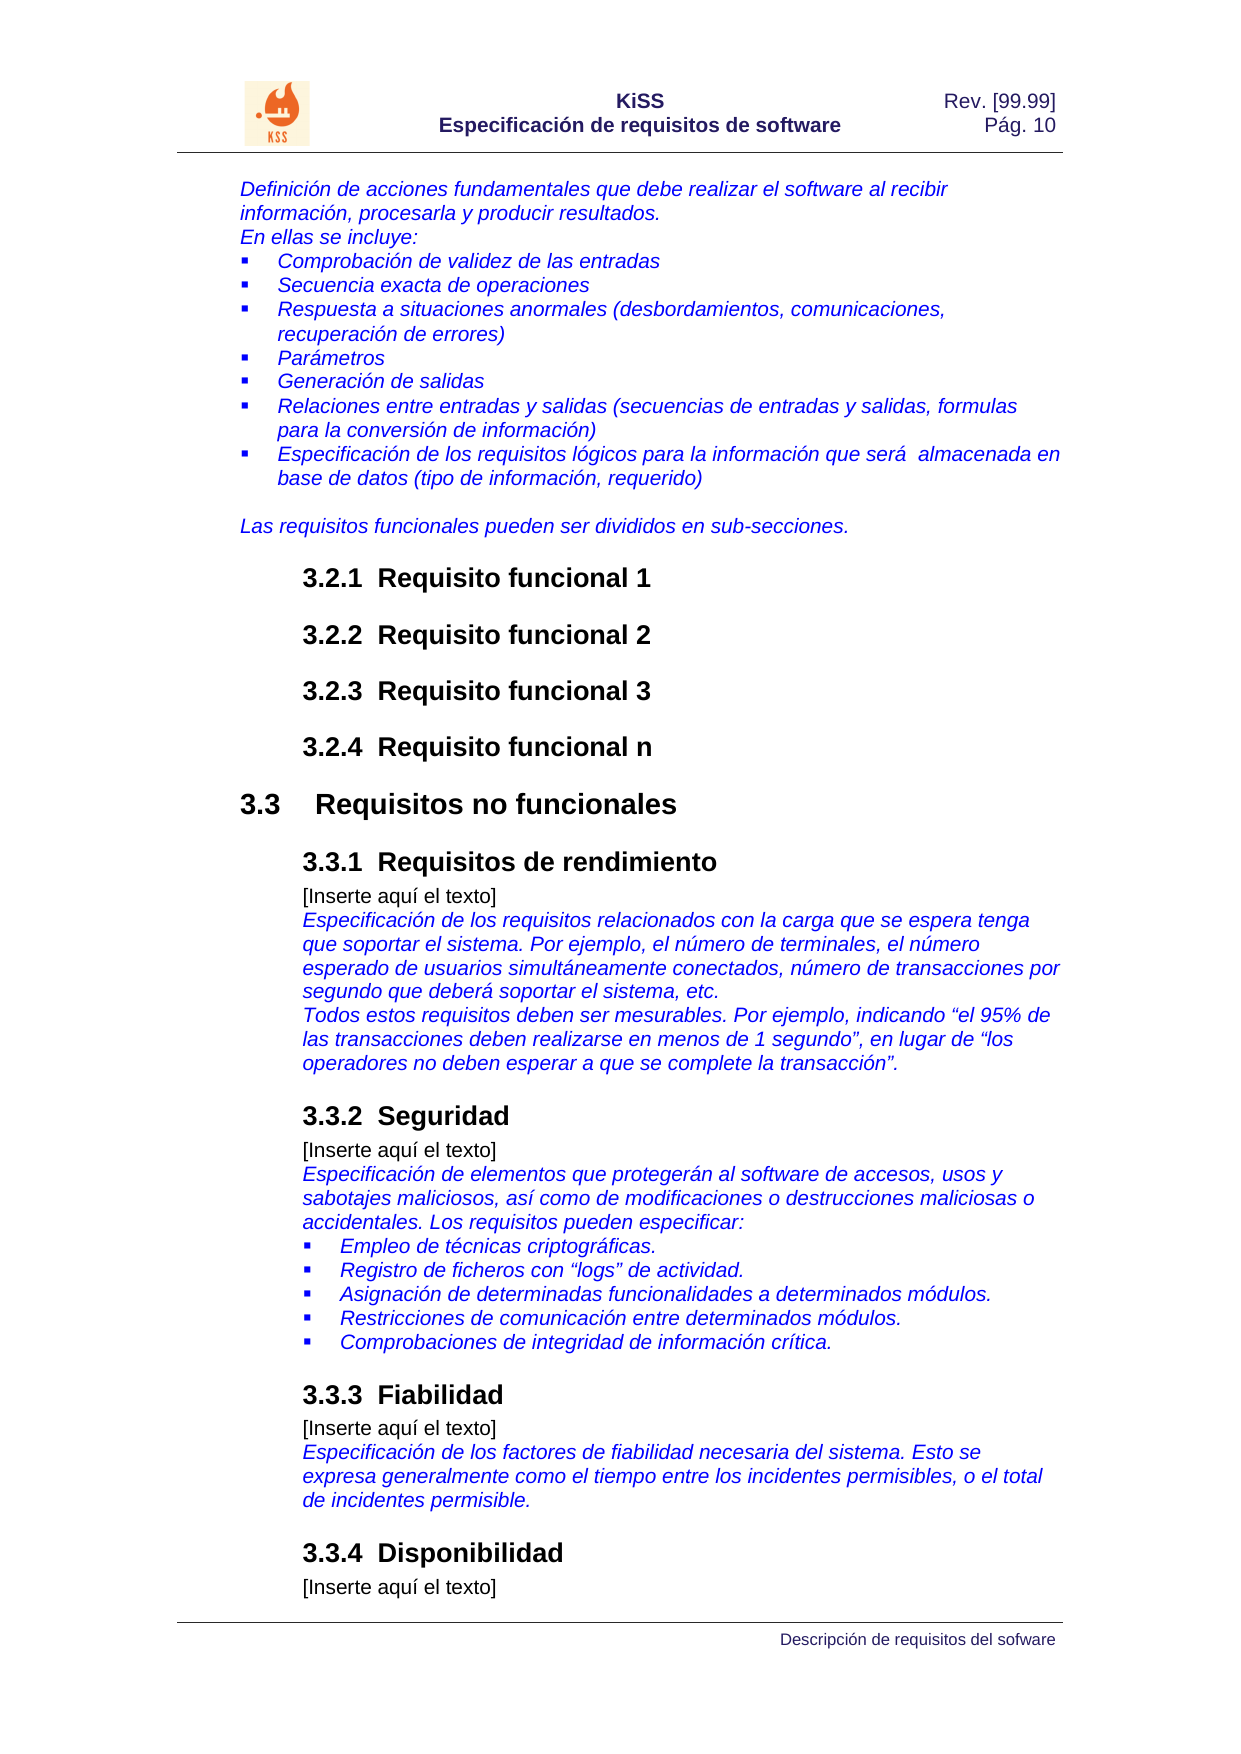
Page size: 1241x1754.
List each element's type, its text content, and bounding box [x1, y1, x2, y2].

list Comprobaciones de integridad de información crítica. [302, 1330, 1063, 1354]
picture [244, 81, 310, 146]
subtitle Requisito funcional n [302, 731, 1063, 762]
subtitle Requisito funcional 2 [302, 619, 1063, 650]
list Parámetros [240, 345, 1063, 369]
text Especificación de los requisitos relacionados con la carga que se espera tenga que soportar el sistema. Por ejemplo, el número de terminales, el número esperado de usuarios simultáneamente conectados, número de transacciones por segundo que deberá soportar el sistema, etc. [302, 907, 1063, 1003]
list Comprobación de validez de las entradas [240, 249, 1063, 273]
list Respuesta a situaciones anormales (desbordamientos, comunicaciones, recuperación de errores) [240, 297, 1063, 345]
text Las requisitos funcionales pueden ser divididos en sub-secciones. [240, 513, 1063, 537]
list Registro de ficheros con “logs” de actividad. [302, 1257, 1063, 1282]
list Restricciones de comunicación entre determinados módulos. [302, 1306, 1063, 1330]
text Especificación de elementos que protegerán al software de accesos, usos y sabotajes maliciosos, así como de modificaciones o destrucciones maliciosas o accidentales. Los requisitos pueden especificar: [302, 1162, 1063, 1233]
subtitle Requisito funcional 1 [302, 562, 1063, 594]
text Todos estos requisitos deben ser mesurables. Por ejemplo, indicando “el 95% de las transacciones deben realizarse en menos de 1 segundo”, en lugar de “los operadores no deben esperar a que se complete la transacción”. [302, 1003, 1063, 1075]
list Generación de salidas [240, 369, 1063, 393]
text En ellas se incluye: [240, 225, 1063, 249]
subtitle Requisito funcional 3 [302, 675, 1063, 706]
subtitle Fiabilidad [302, 1379, 1063, 1410]
text Especificación de los factores de fiabilidad necesaria del sistema. Esto se expresa generalmente como el tiempo entre los incidentes permisibles, o el total de incidentes permisible. [302, 1440, 1063, 1512]
text Definición de acciones fundamentales que debe realizar el software al recibir información, procesarla y producir resultados. [240, 177, 1063, 225]
list Especificación de los requisitos lógicos para la información que será almacenada en base de datos (tipo de información, requerido) [240, 441, 1063, 489]
list Empleo de técnicas criptográficas. [302, 1233, 1063, 1257]
subtitle Requisitos no funcionales [240, 787, 1063, 821]
subtitle Disponibilidad [302, 1537, 1063, 1568]
subtitle Seguridad [302, 1100, 1063, 1131]
list Relaciones entre entradas y salidas (secuencias de entradas y salidas, formulas para la conversión de información) [240, 393, 1063, 441]
list Asignación de determinadas funcionalidades a determinados módulos. [302, 1282, 1063, 1306]
list Secuencia exacta de operaciones [240, 273, 1063, 297]
subtitle Requisitos de rendimiento [302, 846, 1063, 877]
